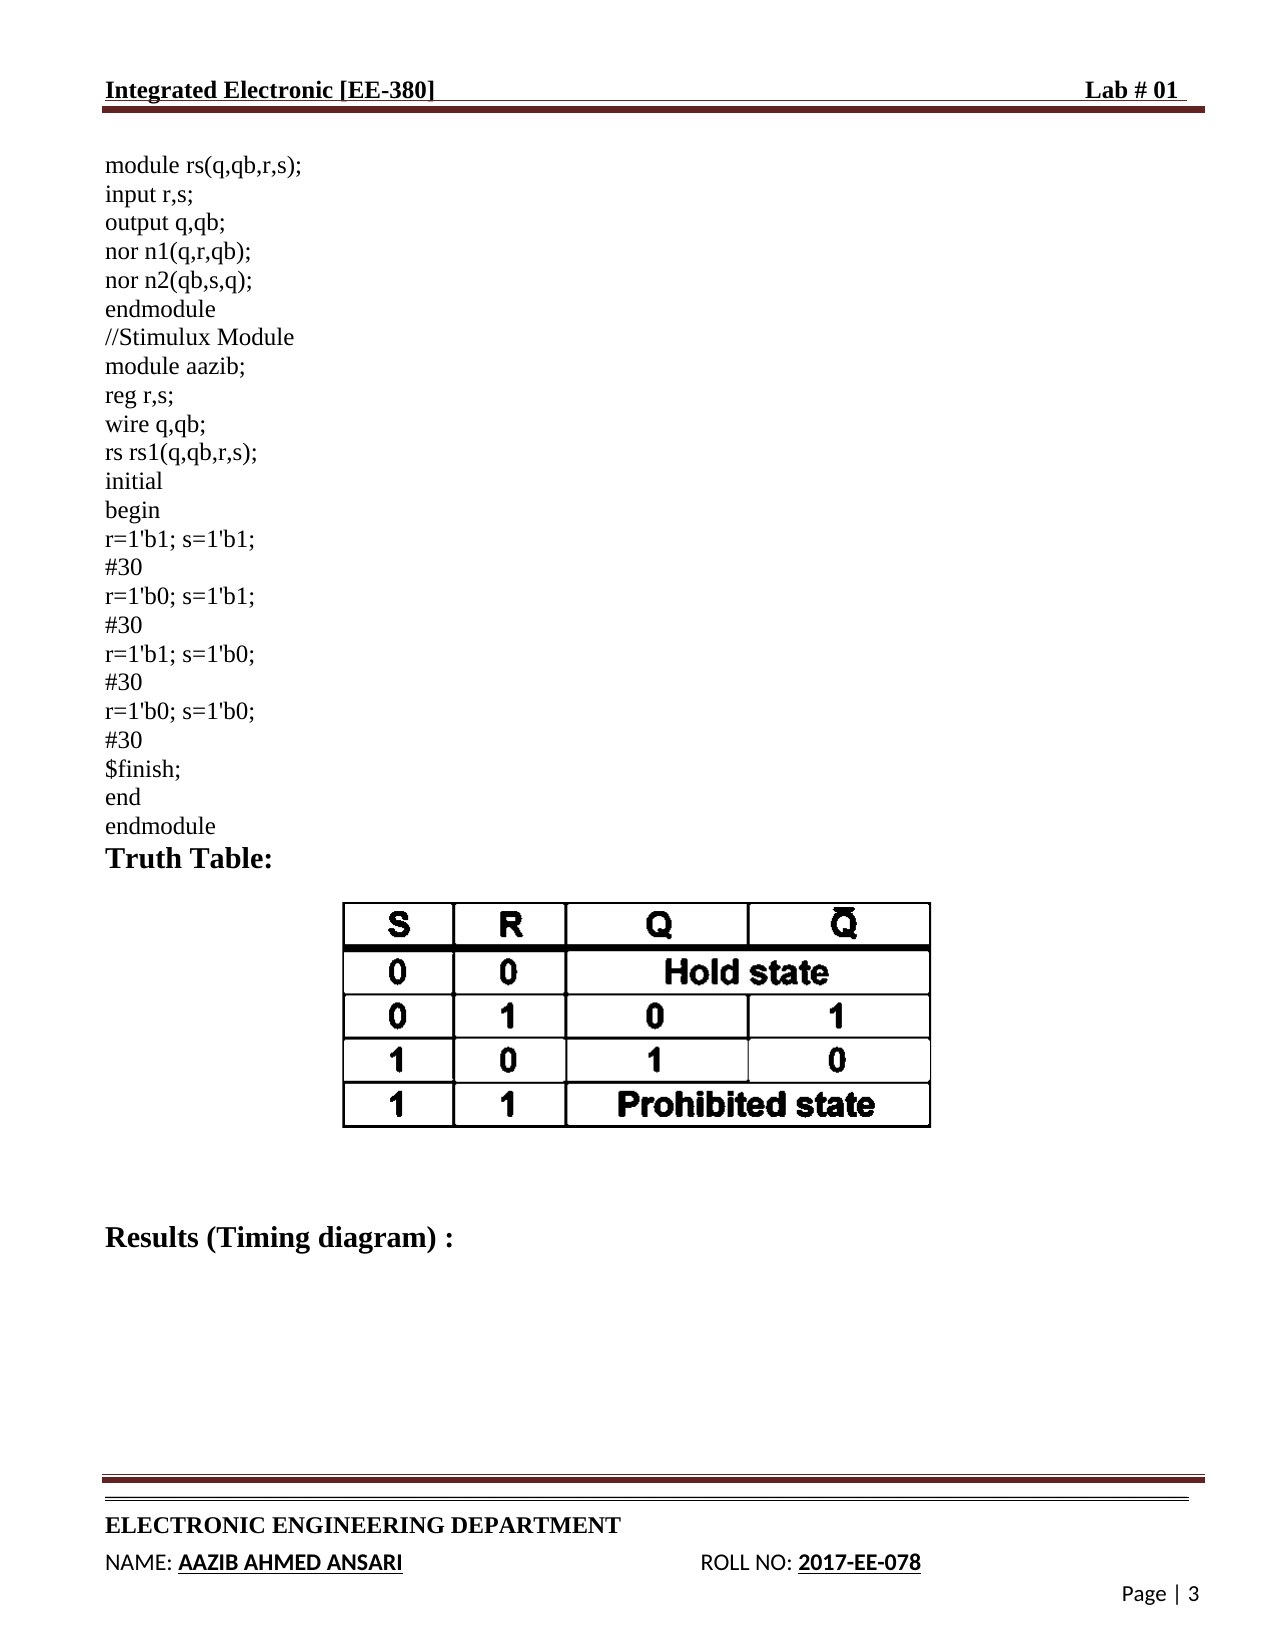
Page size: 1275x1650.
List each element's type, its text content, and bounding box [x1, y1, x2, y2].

text #30 [105, 725, 1199, 754]
text nor n1(q,r,qb); [105, 236, 1199, 265]
text Results (Timing diagram) : [105, 1219, 1199, 1254]
text wire q,qb; [105, 409, 1199, 437]
text #30 [105, 552, 1199, 581]
text end [105, 782, 1199, 811]
text module aazib; [105, 351, 1199, 380]
text input r,s; [105, 179, 1199, 207]
text $finish; [105, 754, 1199, 782]
text reg r,s; [105, 380, 1199, 409]
text endmodule [105, 294, 1199, 322]
text module rs(q,qb,r,s); [105, 150, 1199, 179]
text r=1'b0; s=1'b0; [105, 696, 1199, 725]
text //Stimulux Module [105, 322, 1199, 351]
text endmodule [105, 811, 1199, 840]
text #30 [105, 610, 1199, 639]
text rs rs1(q,qb,r,s); [105, 437, 1199, 466]
text #30 [105, 667, 1199, 696]
text Truth Table: [105, 840, 1199, 875]
text begin [105, 495, 1199, 524]
text r=1'b1; s=1'b1; [105, 524, 1199, 552]
text initial [105, 466, 1199, 495]
text r=1'b0; s=1'b1; [105, 581, 1199, 610]
text nor n2(qb,s,q); [105, 265, 1199, 294]
text r=1'b1; s=1'b0; [105, 639, 1199, 667]
text output q,qb; [105, 207, 1199, 236]
